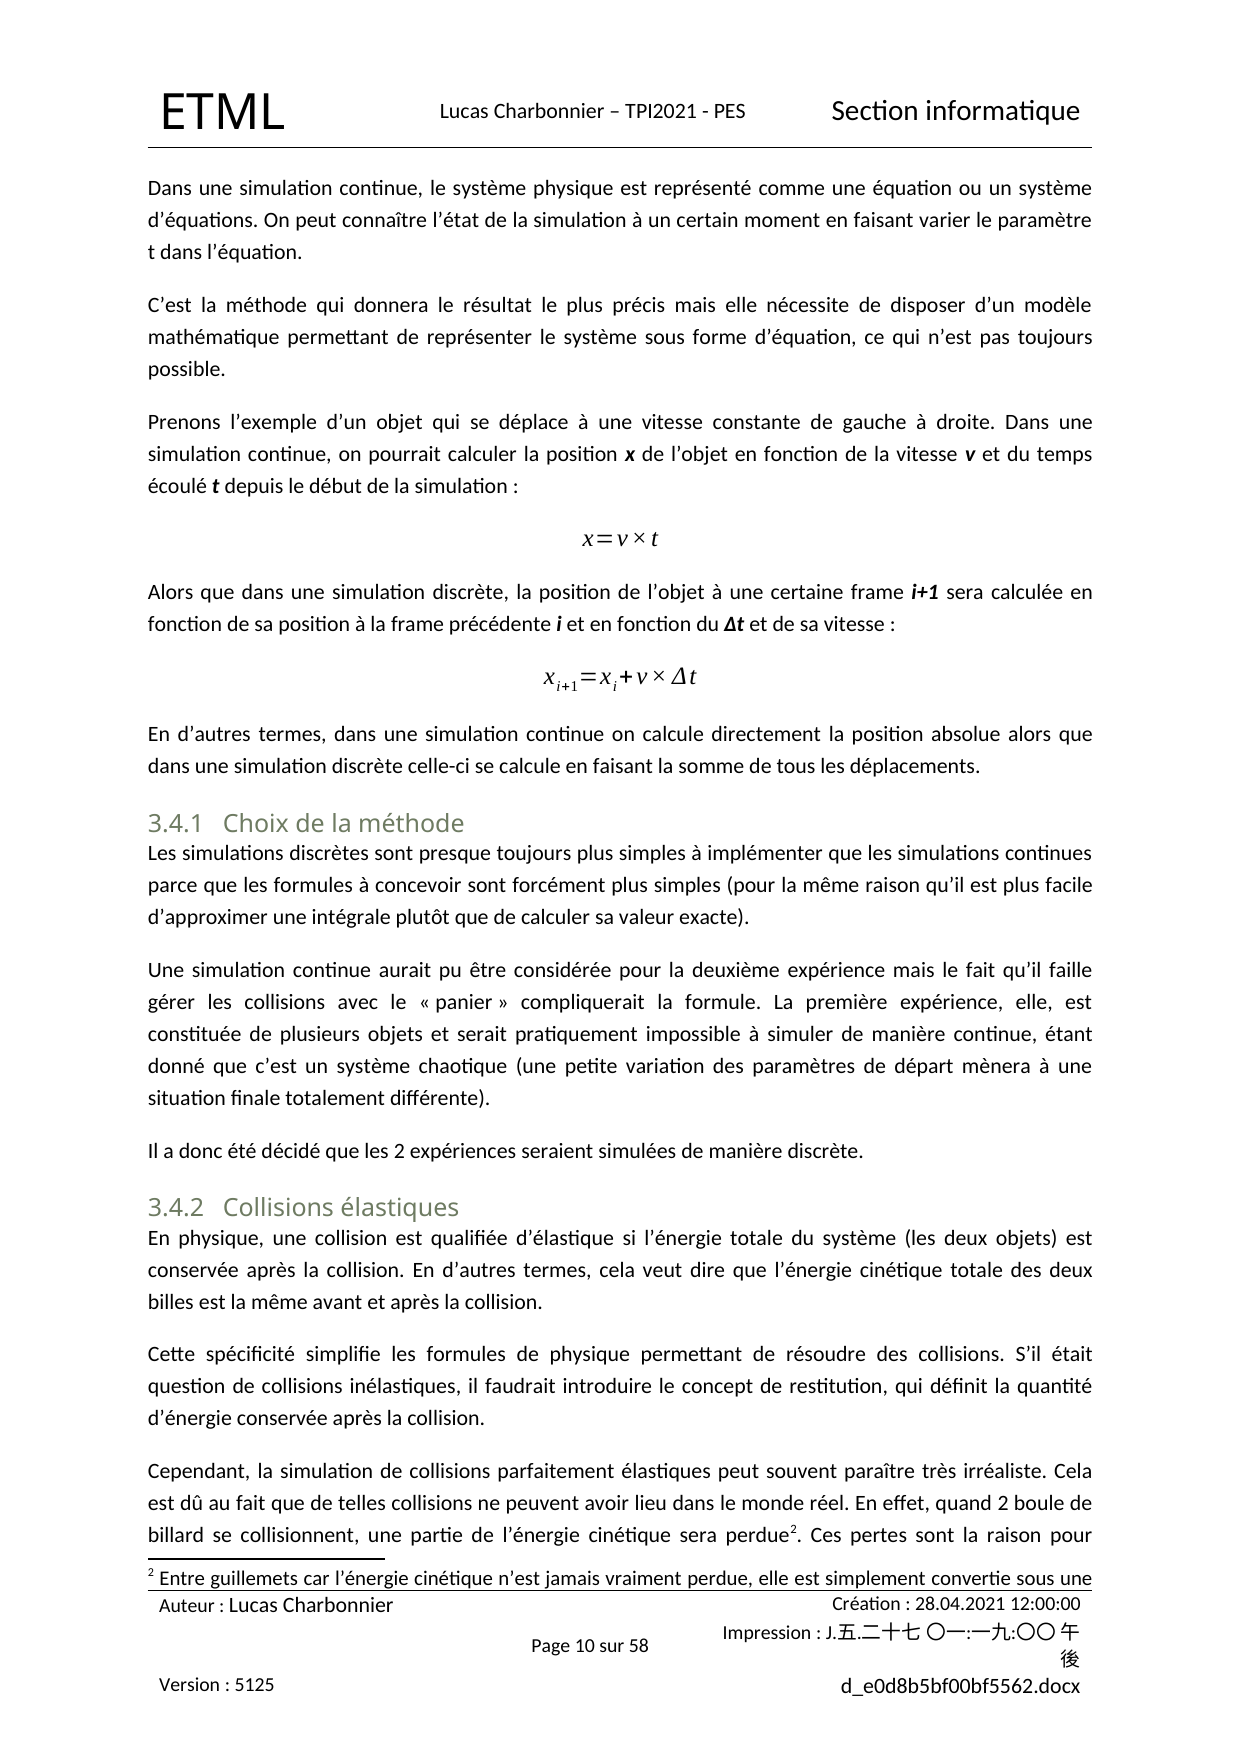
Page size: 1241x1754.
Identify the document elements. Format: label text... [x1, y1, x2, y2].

text Prenons l’exemple d’un objet qui se déplace à une vitesse constante de gauche à droite. Dans une simulation continue, on pourrait calculer la position x de l’objet en fonction de la vitesse v et du temps écoulé t depuis le début de la simulation : [148, 408, 1093, 498]
text Les simulations discrètes sont presque toujours plus simples à implémenter que les simulations continues parce que les formules à concevoir sont forcément plus simples (pour la même raison qu’il est plus facile d’approximer une intégrale plutôt que de calculer sa valeur exacte). [148, 839, 1093, 930]
subtitle Choix de la méthode [148, 805, 1093, 839]
text En d’autres termes, dans une simulation continue on calcule directement la position absolue alors que dans une simulation discrète celle-ci se calcule en faisant la somme de tous les déplacements. [148, 721, 1093, 779]
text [148, 1457, 1093, 1548]
text Il a donc été décidé que les 2 expériences seraient simulées de manière discrète. [148, 1137, 1093, 1164]
text Alors que dans une simulation discrète, la position de l’objet à une certaine frame i+1 sera calculée en fonction de sa position à la frame précédente i et en fonction du ∆t et de sa vitesse : [148, 578, 1093, 637]
text Dans une simulation continue, le système physique est représenté comme une équation ou un système d’équations. On peut connaître l’état de la simulation à un certain moment en faisant varier le paramètre t dans l’équation. [148, 174, 1093, 265]
text En physique, une collision est qualifiée d’élastique si l’énergie totale du système (les deux objets) est conservée après la collision. En d’autres termes, cela veut dire que l’énergie cinétique totale des deux billes est la même avant et après la collision. [148, 1224, 1093, 1314]
text Cette spécificité simplifie les formules de physique permettant de résoudre des collisions. S’il était question de collisions inélastiques, il faudrait introduire le concept de restitution, qui définit la quantité d’énergie conservée après la collision. [148, 1341, 1093, 1431]
subtitle Collisions élastiques [148, 1190, 1093, 1224]
text Une simulation continue aurait pu être considérée pour la deuxième expérience mais le fait qu’il faille gérer les collisions avec le « panier » compliquerait la formule. La première expérience, elle, est constituée de plusieurs objets et serait pratiquement impossible à simuler de manière continue, étant donné que c’est un système chaotique (une petite variation des paramètres de départ mènera à une situation finale totalement différente). [148, 956, 1093, 1111]
text C’est la méthode qui donnera le résultat le plus précis mais elle nécessite de disposer d’un modèle mathématique permettant de représenter le système sous forme d’équation, ce qui n’est pas toujours possible. [148, 291, 1093, 382]
